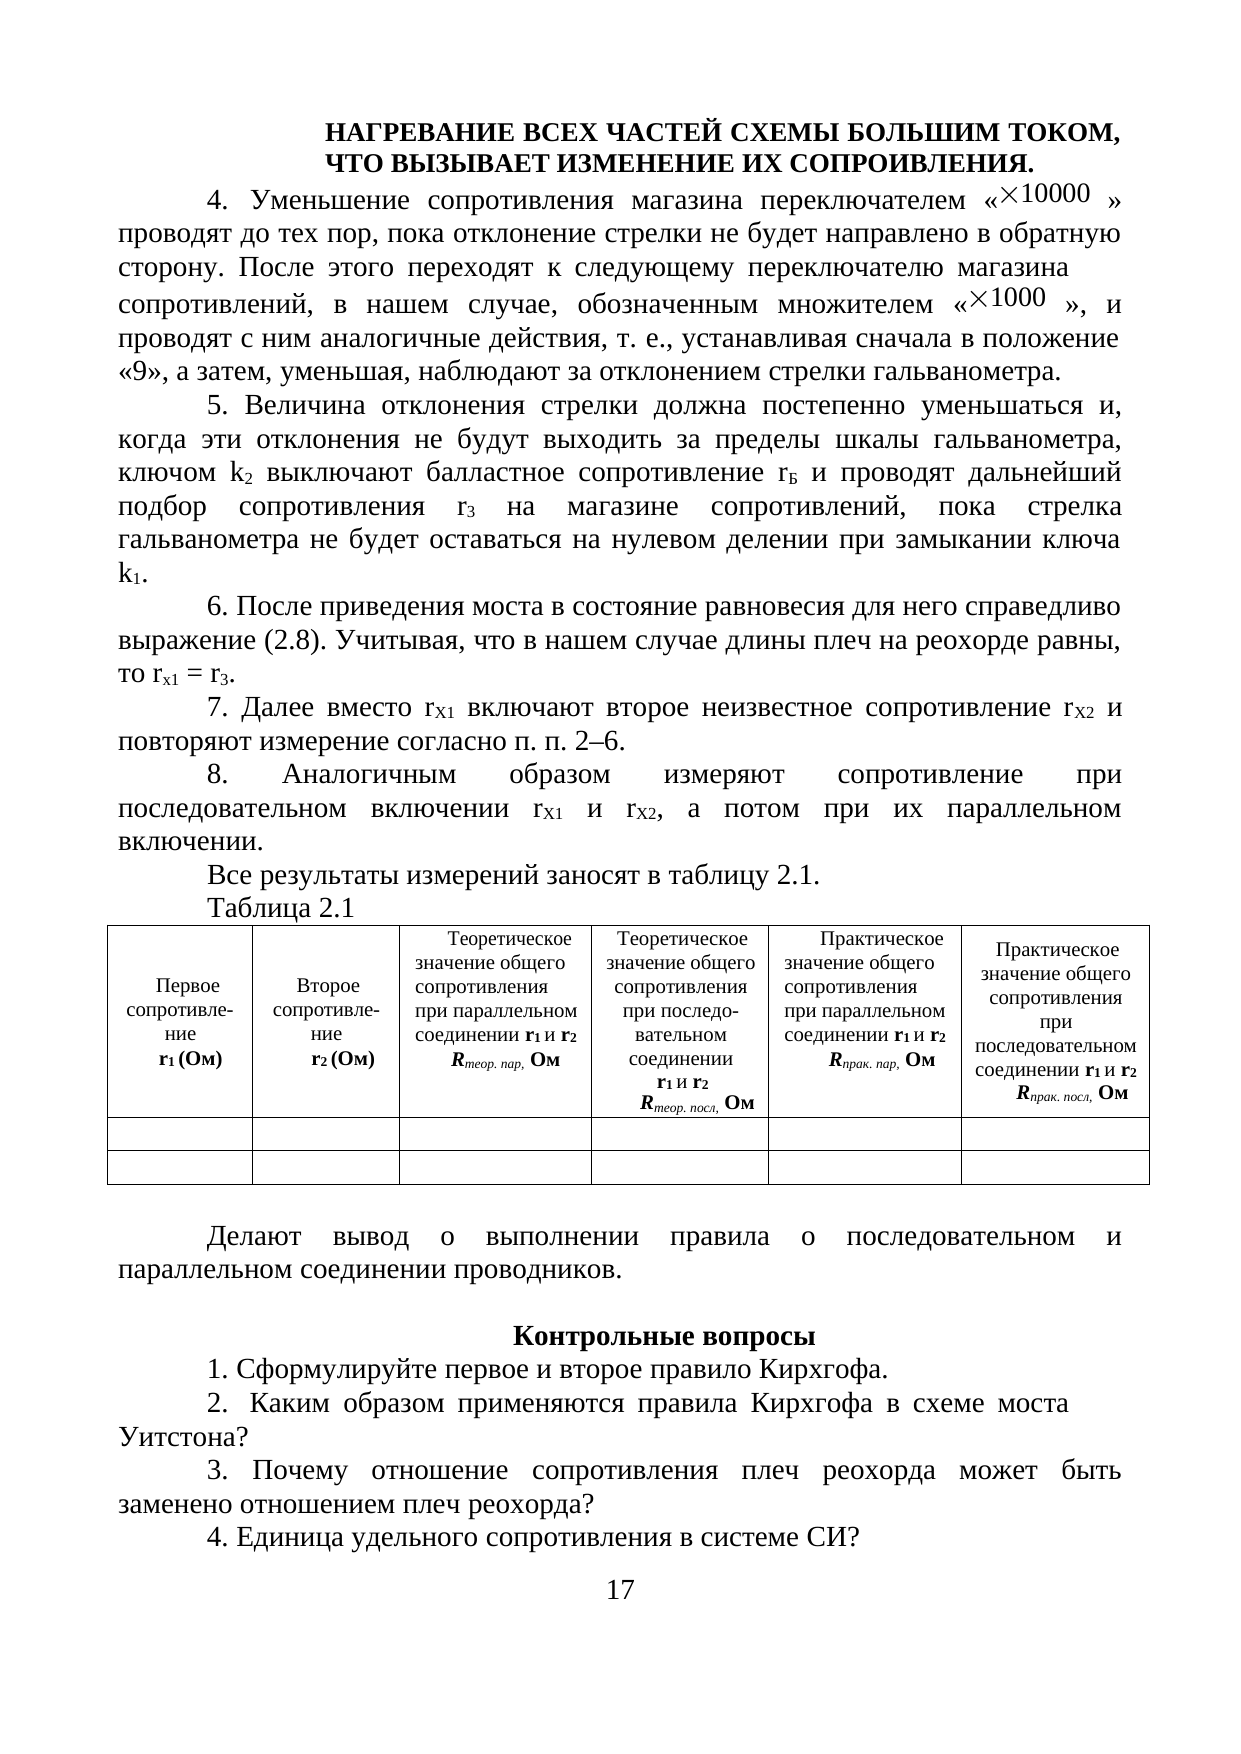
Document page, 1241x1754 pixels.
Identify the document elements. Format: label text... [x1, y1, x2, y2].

list Почему отношение сопротивления плеч реохорда может быть заменено отношением плеч реохорда? [118, 1452, 1122, 1519]
list Аналогичным образом измеряют сопротивление при последовательном включении rX1 и rX2, а потом при их параллельном включении. [118, 756, 1122, 857]
text сопротивлений, в нашем случае, обозначенным множителем «1000 », и проводят с ним аналогичные действия, т. е., устанавливая сначала в положение [118, 287, 1122, 354]
list Далее вместо rX1 включают второе неизвестное сопротивление rX2 и повторяют измерение согласно п. п. 2–6. [118, 689, 1123, 756]
table_cell [108, 1118, 252, 1150]
table_cell [253, 1151, 399, 1184]
subtitle Контрольные вопросы [513, 1319, 1165, 1352]
table_header Второе сопротивле- ние r2 (Ом) [253, 926, 399, 1117]
text «9», а затем, уменьшая, наблюдают за отклонением стрелки гальванометра. [118, 354, 1165, 387]
table_header Теоретическое значение общего сопротивления при последо- вательном соединении r1 и r2 Rтеор. посл, Ом [592, 926, 768, 1117]
list Уменьшение сопротивления магазина переключателем «10000 » проводят до тех пор, пока отклонение стрелки не будет направлено в обратную сторону. После этого переходят к следующему переключателю магазина [118, 182, 1122, 283]
table_header Практическое значение общего сопротивления при параллельном соединении r1 и r2 Rпрак. пар, Ом [769, 926, 961, 1117]
table_cell [400, 1118, 591, 1150]
list Единица удельного сопротивления в системе СИ? [207, 1519, 1165, 1553]
text Все результаты измерений заносят в таблицу 2.1. Таблица 2.1 [207, 857, 821, 924]
table_cell [769, 1151, 961, 1184]
list Каким образом применяются правила Кирхгофа в схеме моста Уитстона? [118, 1385, 1122, 1452]
table_cell [962, 1118, 1149, 1150]
table_cell [769, 1118, 961, 1150]
table_header Теоретическое значение общего сопротивления при параллельном соединении r1 и r2 Rтеор. пар, Ом [400, 926, 591, 1117]
list Сформулируйте первое и второе правило Кирхгофа. [207, 1352, 1165, 1385]
table_cell [253, 1118, 399, 1150]
table_header Практическое значение общего сопротивления при последовательном соединении r1 и r2 Rпрак. посл, Ом [962, 926, 1149, 1117]
text Делают вывод о выполнении правила о последовательном и параллельном соединении проводников. [118, 1218, 1122, 1285]
table_cell [592, 1151, 768, 1184]
list После приведения моста в состояние равновесия для него справедливо выражение (2.8). Учитывая, что в нашем случае длины плеч на реохорде равны, то rx1 = r3. [118, 588, 1122, 689]
table_header Первое сопротивле- ние r1 (Ом) [108, 926, 252, 1117]
list Величина отклонения стрелки должна постепенно уменьшаться и, когда эти отклонения не будут выходить за пределы шкалы гальванометра, ключом k2 выключают балластное сопротивление rБ и проводят дальнейший подбор сопротивления r3 на магазине сопротивлений, пока стрелка гальванометра не будет оставаться на нулевом делении при замыкании ключа k1. [118, 387, 1122, 588]
table_cell [592, 1118, 768, 1150]
table_cell [962, 1151, 1149, 1184]
table_cell [400, 1151, 591, 1184]
table_cell [108, 1151, 252, 1184]
text НАГРЕВАНИЕ ВСЕХ ЧАСТЕЙ СХЕМЫ БОЛЬШИМ ТОКОМ, ЧТО ВЫЗЫВАЕТ ИЗМЕНЕНИЕ ИХ СОПРОИВЛЕНИЯ. [325, 116, 1122, 178]
